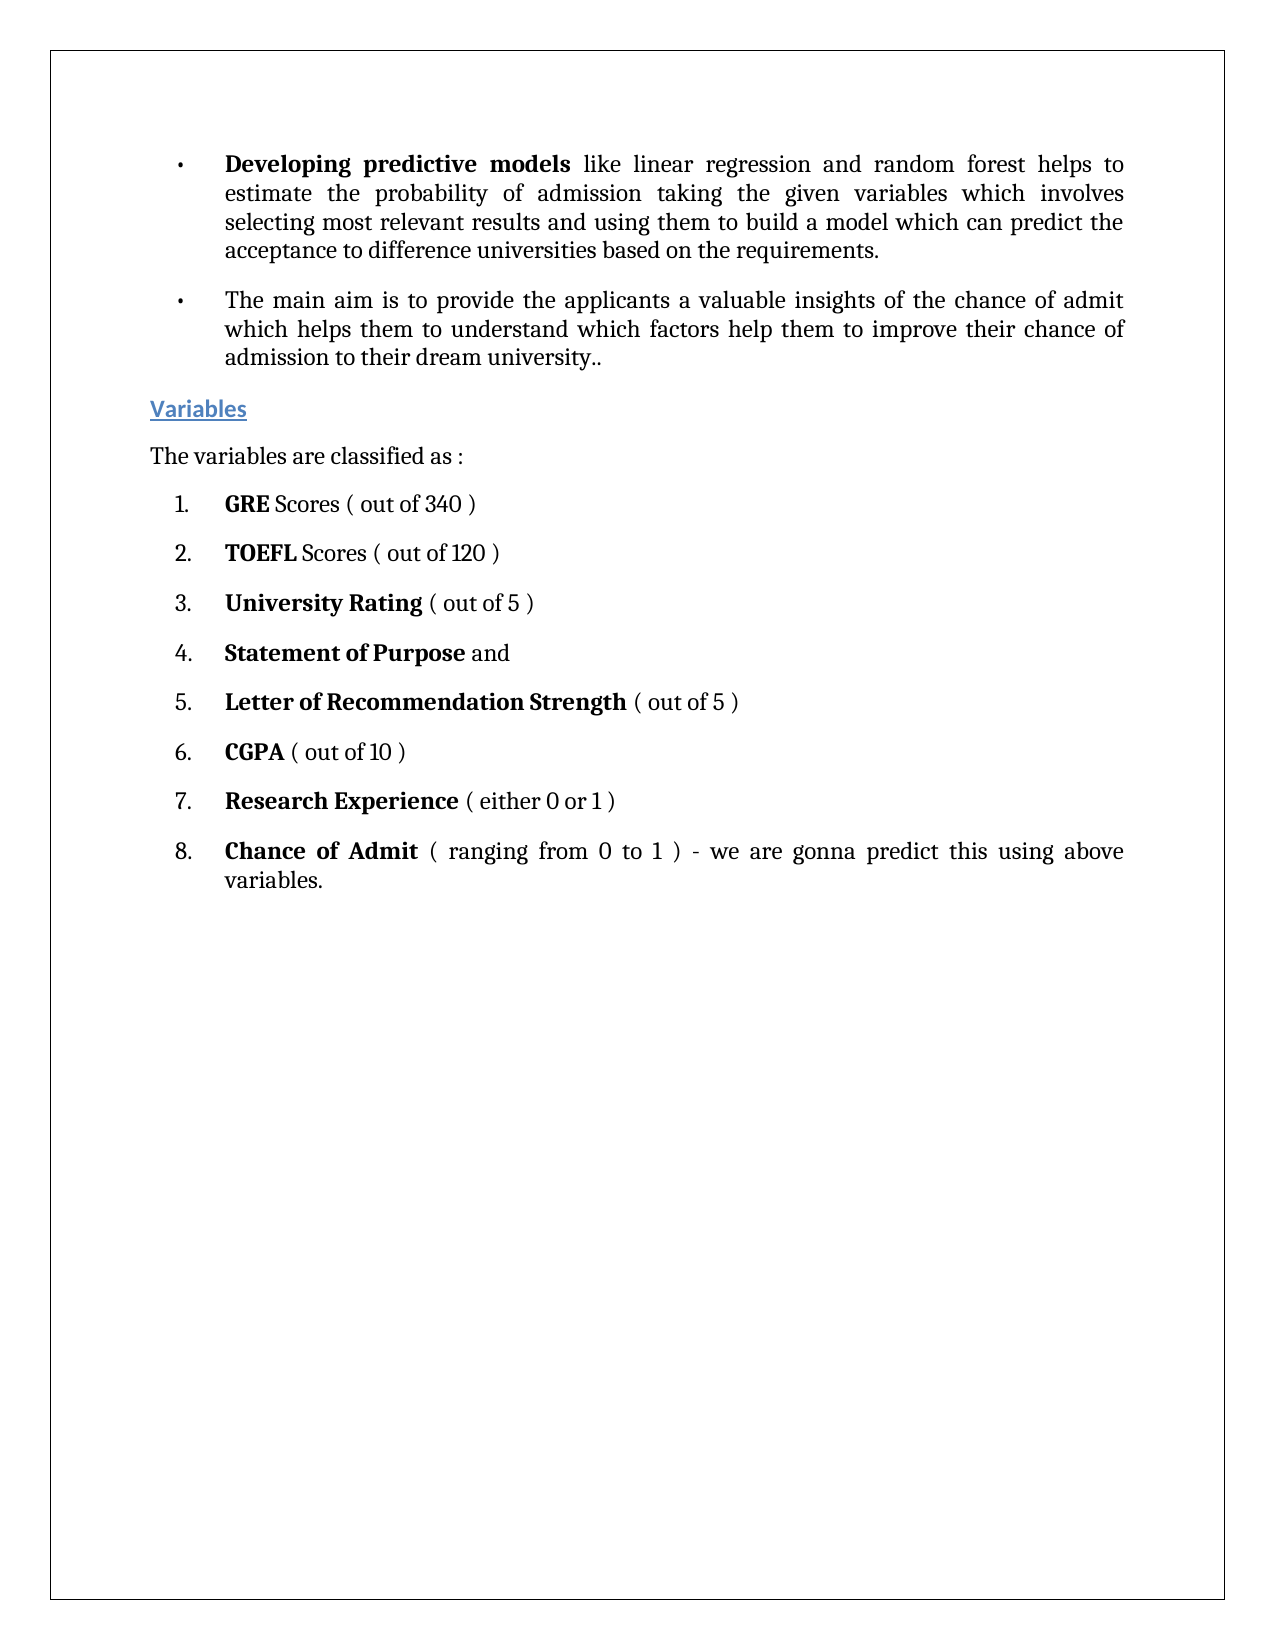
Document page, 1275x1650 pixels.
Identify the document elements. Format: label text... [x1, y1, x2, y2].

text The variables are classified as : [150, 442, 1125, 471]
list Letter of Recommendation Strength ( out of 5 ) [175, 688, 1125, 717]
list CGPA ( out of 10 ) [175, 738, 1125, 766]
list Research Experience ( either 0 or 1 ) [175, 787, 1125, 816]
list Statement of Purpose and [175, 638, 1125, 667]
list GRE Scores ( out of 340 ) [175, 490, 1125, 518]
list The main aim is to provide the applicants a valuable insights of the chance of admit which helps them to understand which factors help them to improve their chance of admission to their dream university.. [175, 286, 1125, 372]
list TOEFL Scores ( out of 120 ) [175, 539, 1125, 568]
list Chance of Admit ( ranging from 0 to 1 ) - we are gonna predict this using above variables. [175, 837, 1125, 894]
list Developing predictive models like linear regression and random forest helps to estimate the probability of admission taking the given variables which involves selecting most relevant results and using them to build a model which can predict the acceptance to difference universities based on the requirements. [175, 150, 1125, 265]
list University Rating ( out of 5 ) [175, 589, 1125, 618]
subtitle Variables [150, 393, 1125, 423]
